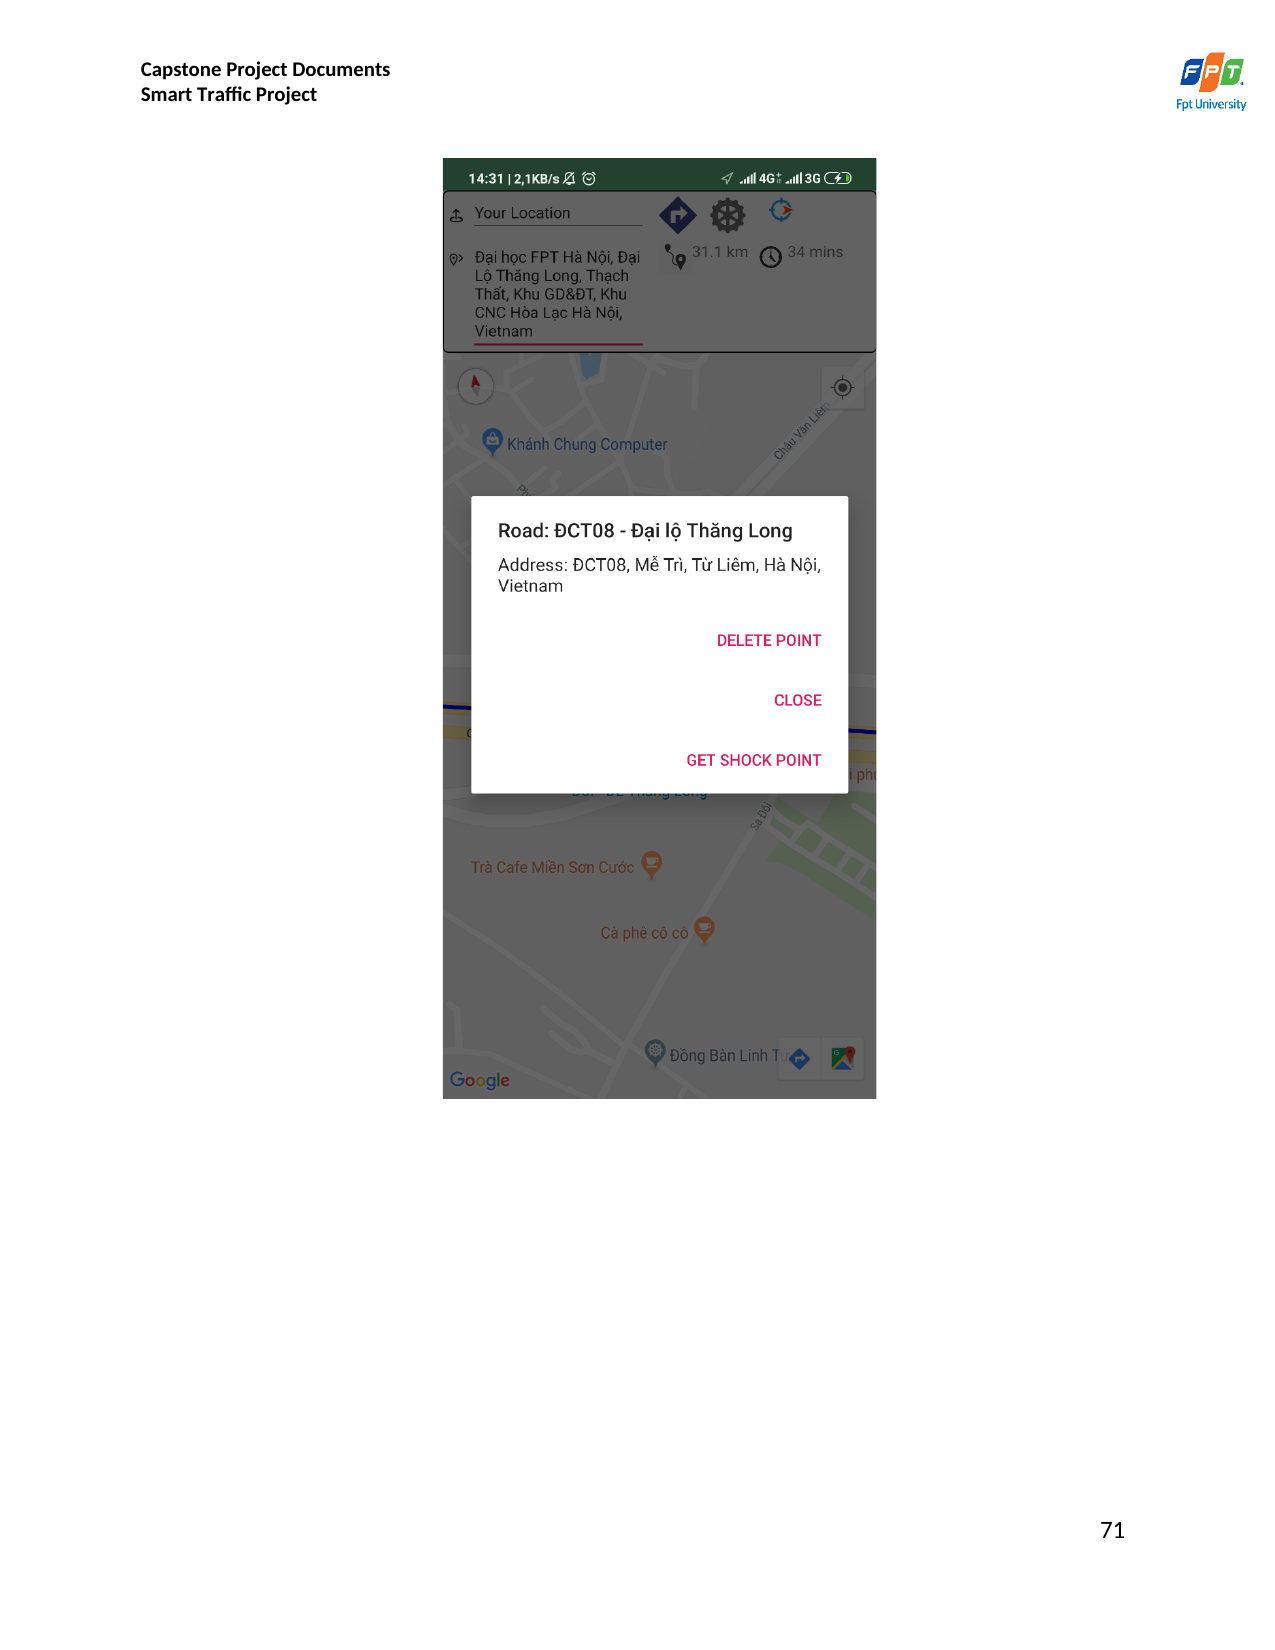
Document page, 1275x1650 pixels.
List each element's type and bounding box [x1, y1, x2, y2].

picture [442, 158, 877, 1099]
picture [1143, 45, 1275, 117]
